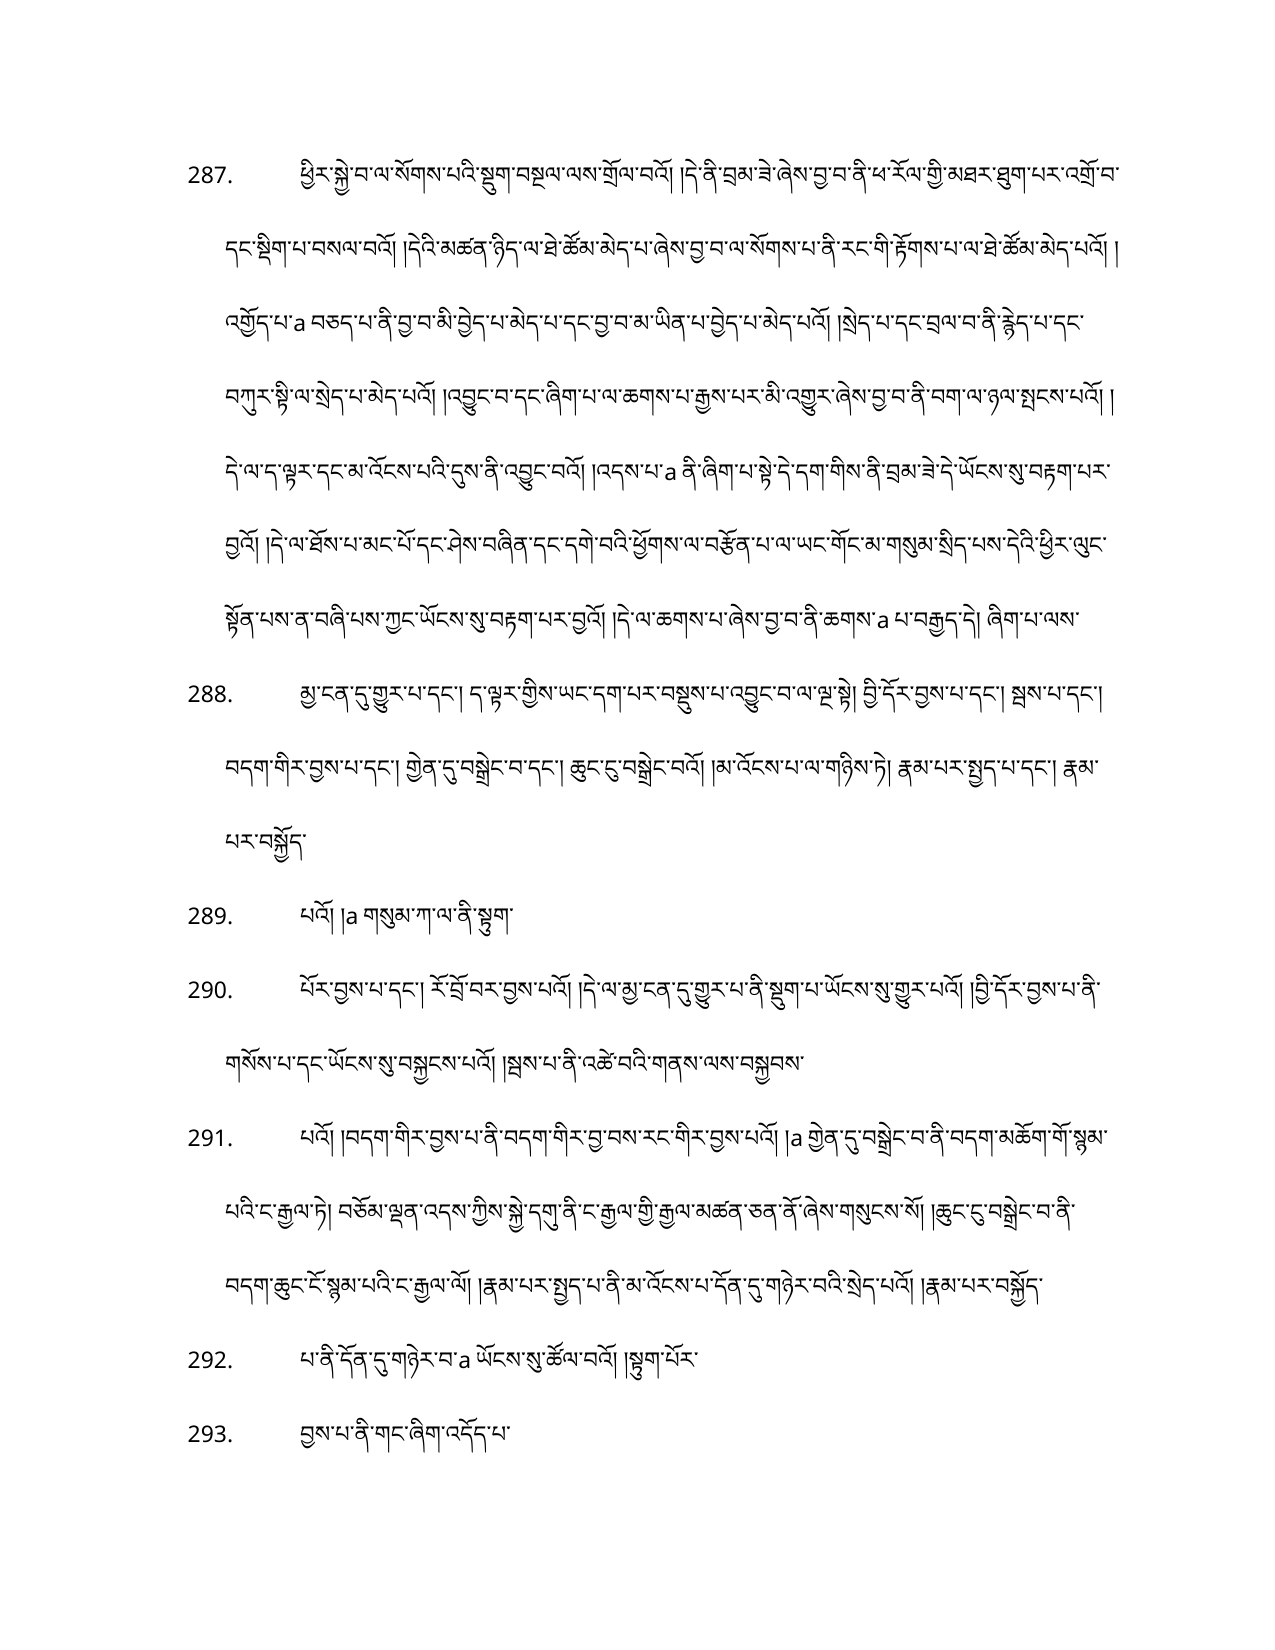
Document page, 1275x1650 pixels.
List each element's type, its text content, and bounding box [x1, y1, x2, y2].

list པའོ། །aགསུམ་ཀ་ལ་ནི་སྟུག་ [187, 891, 1125, 955]
list ཕྱིར་སྐྱེ་བ་ལ་སོགས་པའི་སྡུག་བསྔལ་ལས་གྲོལ་བའོ། །དེ་ནི་བྲམ་ཟེ་ཞེས་བྱ་བ་ནི་ཕ་རོལ་གྱི་མཐར་ཐུག་པར་འགྲོ་བ་དང་སྡིག་པ་བསལ་བའོ། །དེའི་མཚན་ཉིད་ལ་ཐེ་ཚོམ་མེད་པ་ཞེས་བྱ་བ་ལ་སོགས་པ་ནི་རང་གི་རྟོགས་པ་ལ་ཐེ་ཚོམ་མེད་པའོ། །འགྱོད་པ་aབཅད་པ་ནི་བྱ་བ་མི་བྱེད་པ་མེད་པ་དང་བྱ་བ་མ་ཡིན་པ་བྱེད་པ་མེད་པའོ། །སྲེད་པ་དང་བྲལ་བ་ནི་རྙེད་པ་དང་བཀུར་སྟི་ལ་སྲེད་པ་མེད་པའོ། །འབྱུང་བ་དང་ཞིག་པ་ལ་ཆགས་པ་རྒྱས་པར་མི་འགྱུར་ཞེས་བྱ་བ་ནི་བག་ལ་ཉལ་སྤངས་པའོ། །དེ་ལ་ད་ལྟར་དང་མ་འོངས་པའི་དུས་ནི་འབྱུང་བའོ། །འདས་པ་aནི་ཞིག་པ་སྟེ་དེ་དག་གིས་ནི་བྲམ་ཟེ་དེ་ཡོངས་སུ་བརྟག་པར་བྱའོ། །དེ་ལ་ཐོས་པ་མང་པོ་དང་ཤེས་བཞིན་དང་དགེ་བའི་ཕྱོགས་ལ་བརྩོན་པ་ལ་ཡང་གོང་མ་གསུམ་སྲིད་པས་དེའི་ཕྱིར་ལུང་སྟོན་པས་ན་བཞི་པས་ཀྱང་ཡོངས་སུ་བརྟག་པར་བྱའོ། །དེ་ལ་ཆགས་པ་ཞེས་བྱ་བ་ནི་ཆགས་aཔ་བརྒྱད་དེ། ཞིག་པ་ལས་ [187, 150, 1125, 659]
list པའོ། །བདག་གིར་བྱས་པ་ནི་བདག་གིར་བྱ་བས་རང་གིར་བྱས་པའོ། །aགྱེན་དུ་བསྒྲེང་བ་ནི་བདག་མཆོག་གོ་སྙམ་པའི་ང་རྒྱལ་ཏེ། བཅོམ་ལྡན་འདས་ཀྱིས་སྐྱེ་དགུ་ནི་ང་རྒྱལ་གྱི་རྒྱལ་མཚན་ཅན་ནོ་ཞེས་གསུངས་སོ། །ཆུང་ངུ་བསྒྲེང་བ་ནི་བདག་ཆུང་ངོ་སྙམ་པའི་ང་རྒྱལ་ལོ། །རྣམ་པར་སྤྱད་པ་ནི་མ་འོངས་པ་དོན་དུ་གཉེར་བའི་སྲེད་པའོ། །རྣམ་པར་བསྐྱོད་ [187, 1113, 1125, 1325]
list པོར་བྱས་པ་དང་། རོ་བྲོ་བར་བྱས་པའོ། །དེ་ལ་མྱ་ངན་དུ་གྱུར་པ་ནི་སྡུག་པ་ཡོངས་སུ་གྱུར་པའོ། །བྱི་དོར་བྱས་པ་ནི་གསོས་པ་དང་ཡོངས་སུ་བསྐྱངས་པའོ། །སྦས་པ་ནི་འཚེ་བའི་གནས་ལས་བསྐྱབས་ [187, 965, 1125, 1103]
list བྱས་པ་ནི་གང་ཞིག་འདོད་པ་ [187, 1409, 1125, 1473]
list པ་ནི་དོན་དུ་གཉེར་བ་aཡོངས་སུ་ཚོལ་བའོ། །སྟུག་པོར་ [187, 1335, 1125, 1399]
list མྱ་ངན་དུ་གྱུར་པ་དང་། ད་ལྟར་གྱིས་ཡང་དག་པར་བསྡུས་པ་འབྱུང་བ་ལ་ལྔ་སྟེ། བྱི་དོར་བྱས་པ་དང་། སྦས་པ་དང་། བདག་གིར་བྱས་པ་དང་། གྱེན་དུ་བསྒྲེང་བ་དང་། ཆུང་ངུ་བསྒྲེང་བའོ། །མ་འོངས་པ་ལ་གཉིས་ཏེ། རྣམ་པར་སྤྱད་པ་དང་། རྣམ་པར་བསྐྱོད་ [187, 668, 1125, 881]
